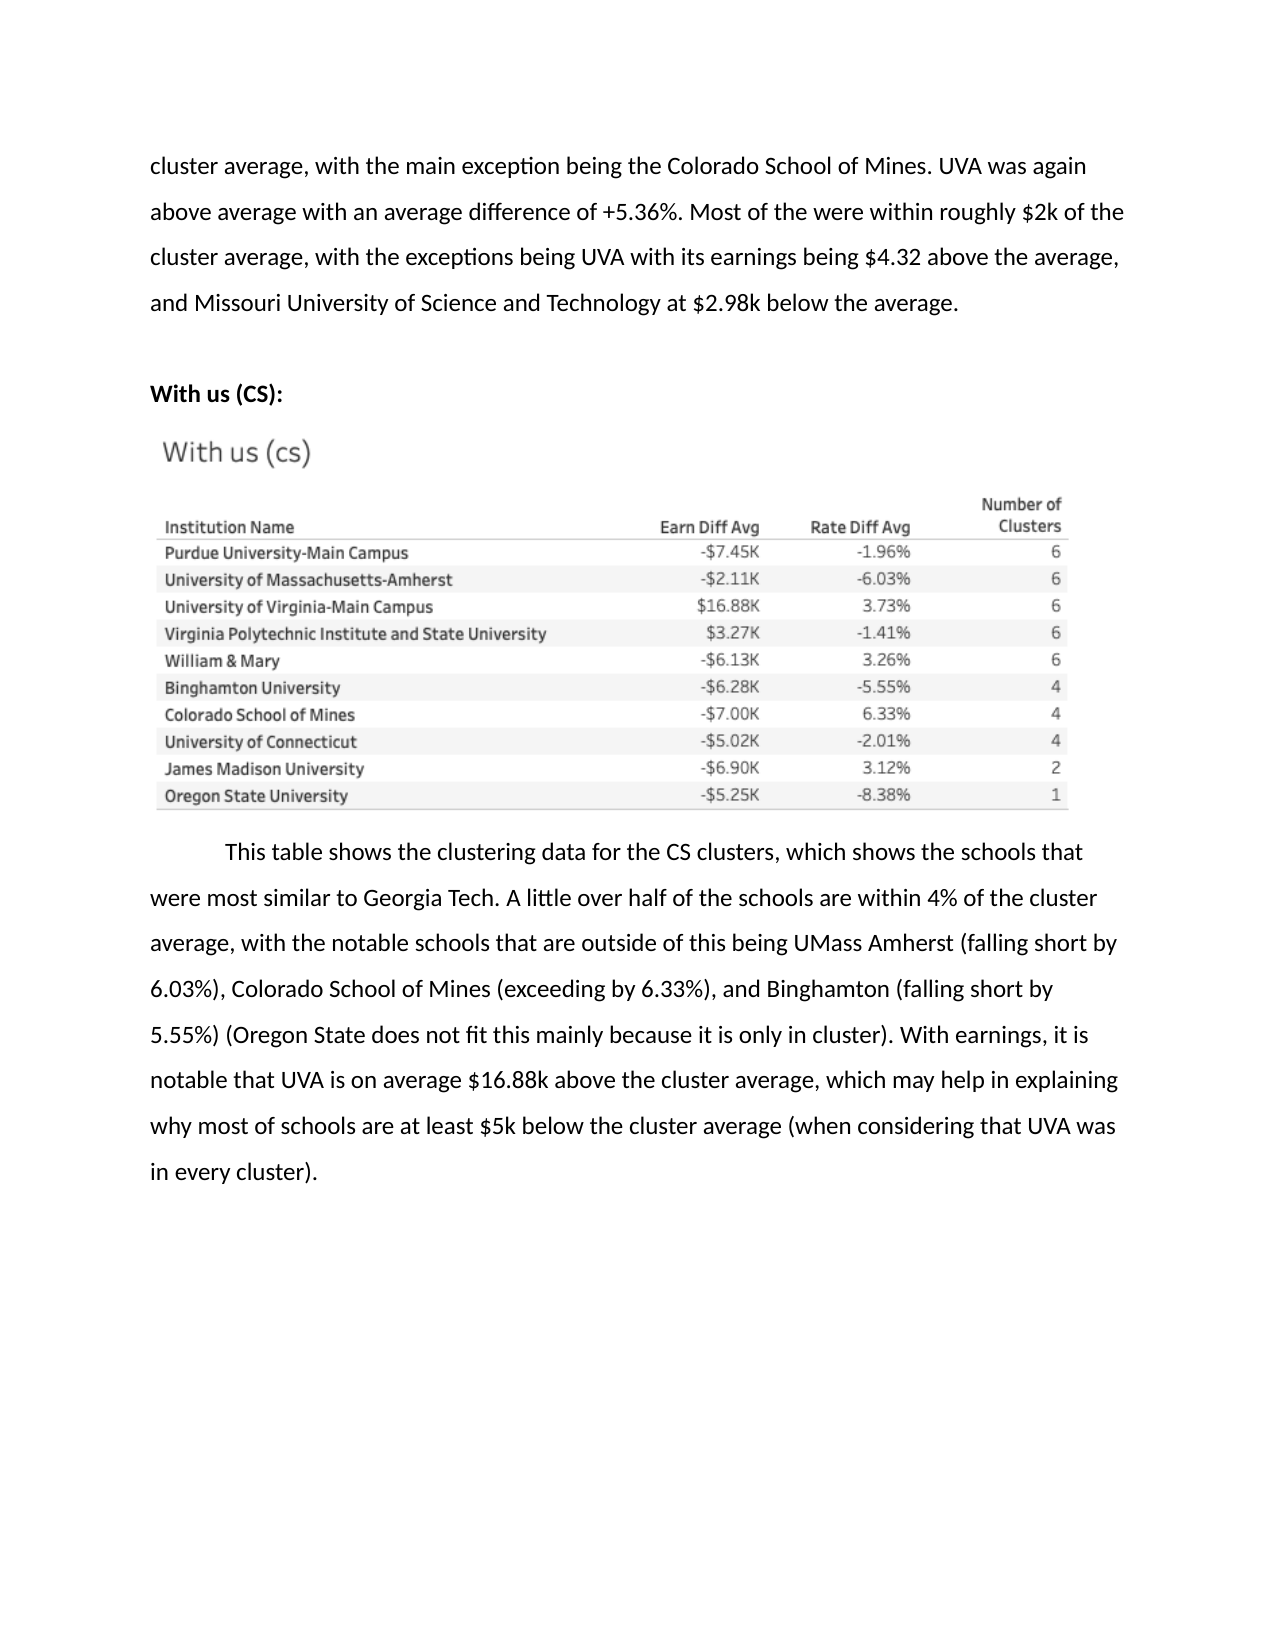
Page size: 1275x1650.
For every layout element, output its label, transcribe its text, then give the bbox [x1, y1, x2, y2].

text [150, 150, 1125, 318]
text This table shows the clustering data for the CS clusters, which shows the schools that were most similar to Georgia Tech. A little over half of the schools are within 4% of the cluster average, with the notable schools that are outside of this being UMass Amherst (falling short by 6.03%), Colorado School of Mines (exceeding by 6.33%), and Binghamton (falling short by 5.55%) (Oregon State does not fit this mainly because it is only in cluster). With earnings, it is notable that UVA is on average $16.88k above the cluster average, which may help in explaining why most of schools are at least $5k below the cluster average (when considering that UVA was in every cluster). [150, 836, 1125, 1187]
picture [150, 424, 1116, 821]
text With us (CS): [150, 379, 1125, 409]
